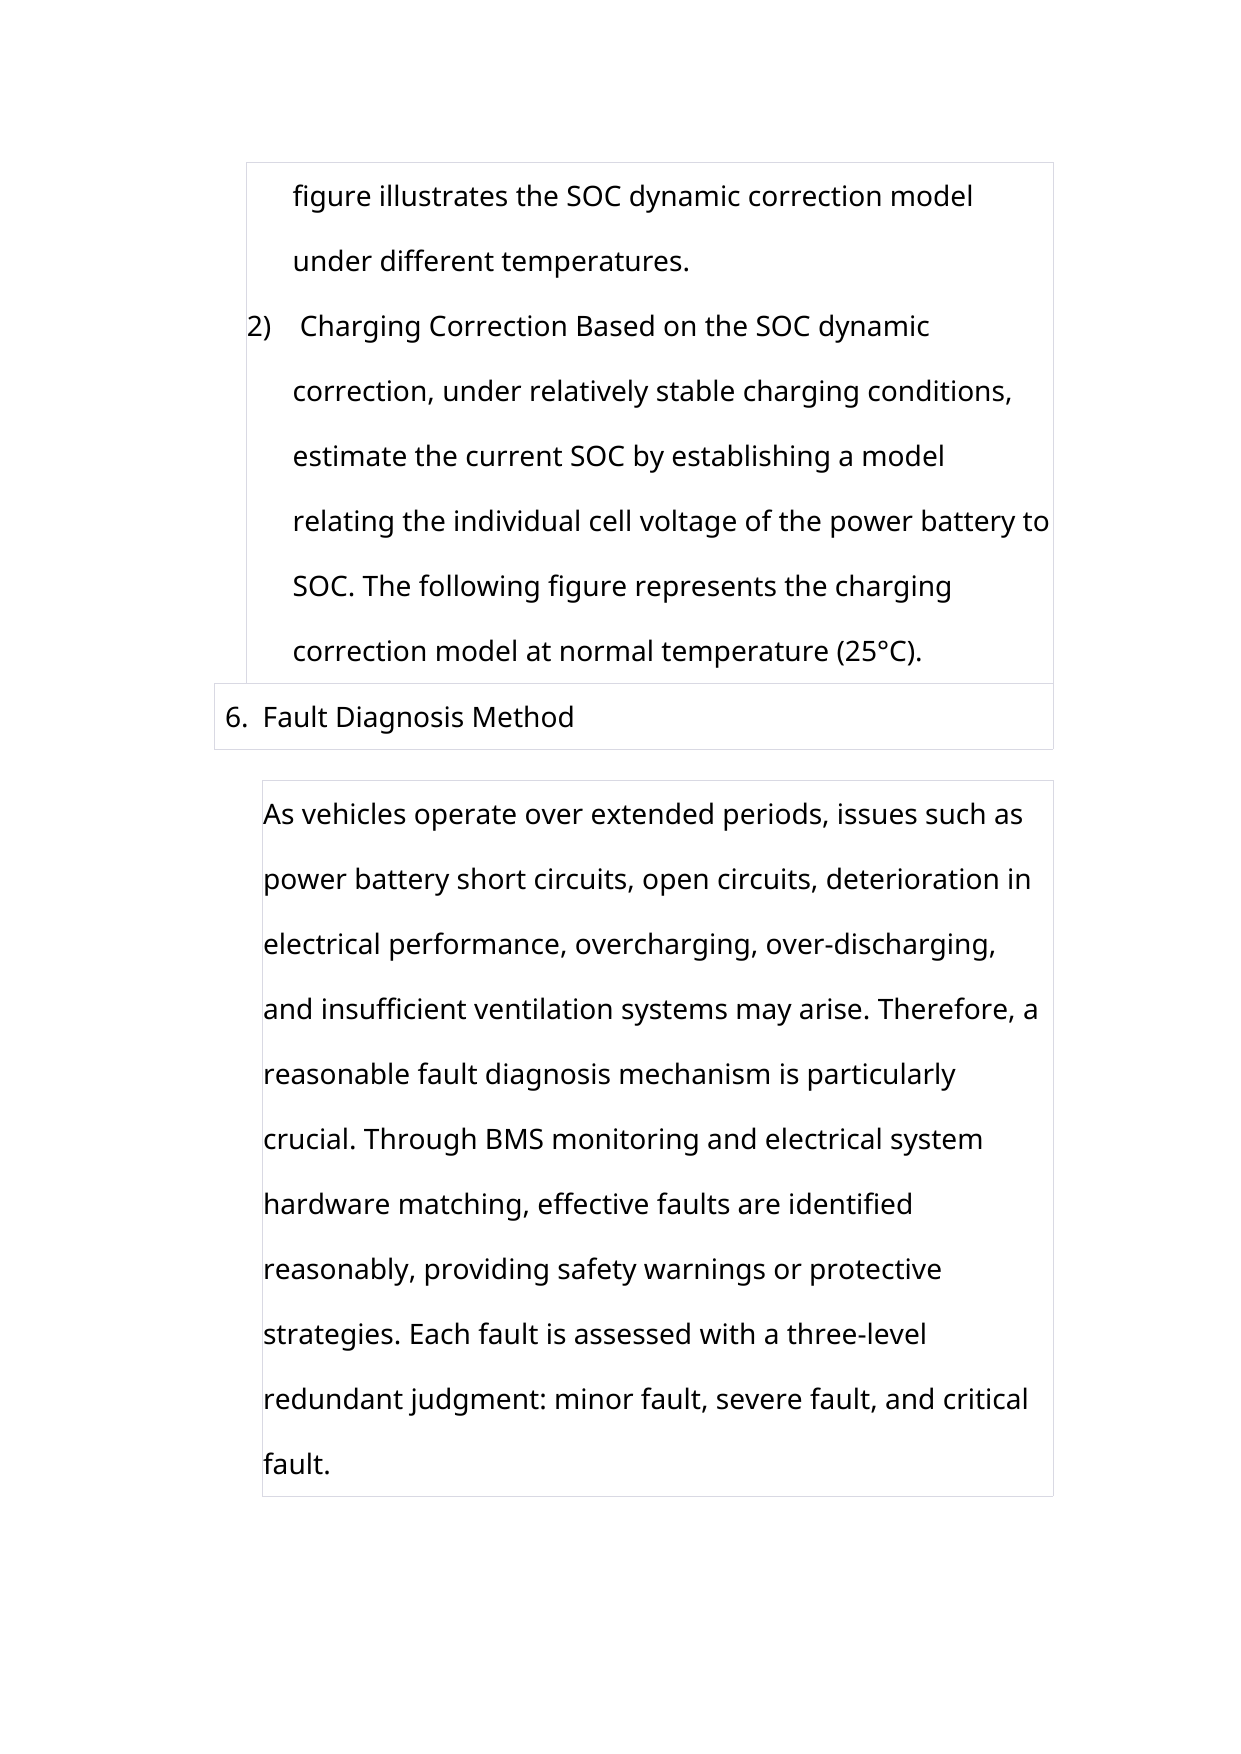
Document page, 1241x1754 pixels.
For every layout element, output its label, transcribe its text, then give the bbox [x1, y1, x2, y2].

list Fault Diagnosis Method [215, 684, 1053, 749]
list Charging Correction Based on the SOC dynamic correction, under relatively stable charging conditions, estimate the current SOC by establishing a model relating the individual cell voltage of the power battery to SOC. The following figure represents the charging correction model at normal temperature (25°C). [247, 292, 1053, 683]
text As vehicles operate over extended periods, issues such as power battery short circuits, open circuits, deterioration in electrical performance, overcharging, over-discharging, and insufficient ventilation systems may arise. Therefore, a reasonable fault diagnosis mechanism is particularly crucial. Through BMS monitoring and electrical system hardware matching, effective faults are identified reasonably, providing safety warnings or protective strategies. Each fault is assessed with a three-level redundant judgment: minor fault, severe fault, and critical fault. [263, 781, 1053, 1496]
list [247, 163, 1053, 292]
